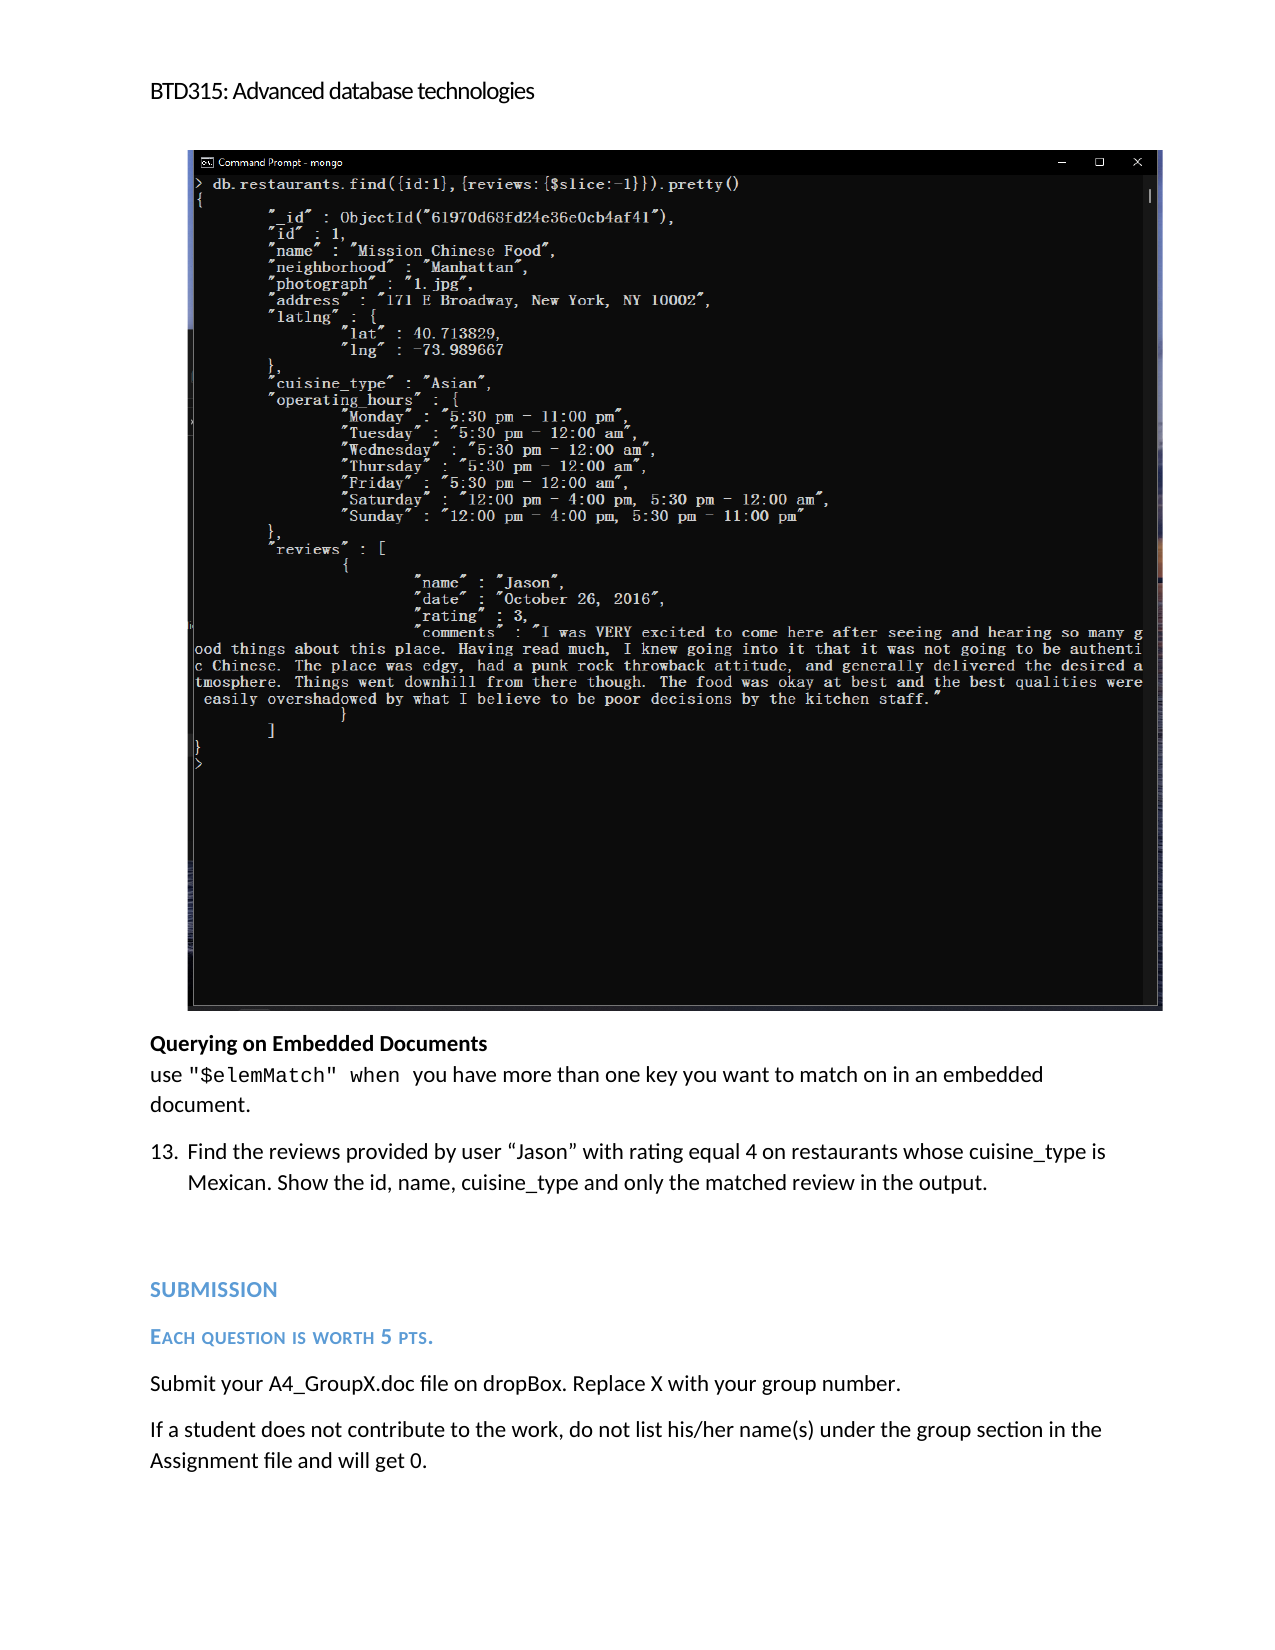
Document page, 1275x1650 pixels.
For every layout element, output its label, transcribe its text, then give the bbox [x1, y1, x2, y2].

list Find the reviews provided by user “Jason” with rating equal 4 on restaurants whose cuisine_type is Mexican. Show the id, name, cuisine_type and only the matched review in the output. [150, 1137, 1125, 1196]
text SUBMISSION [150, 1275, 1125, 1303]
text Each question is worth 5 pts. [150, 1322, 1125, 1350]
subtitle Querying on Embedded Documents [150, 1029, 1125, 1058]
picture [187, 150, 1163, 1011]
text If a student does not contribute to the work, do not list his/her name(s) under the group section in the Assignment file and will get 0. [150, 1416, 1125, 1474]
text use "$elemMatch" when you have more than one key you want to match on in an embedded document. [150, 1060, 1125, 1118]
text Submit your A4_GroupX.doc file on dropBox. Replace X with your group number. [150, 1369, 1125, 1397]
